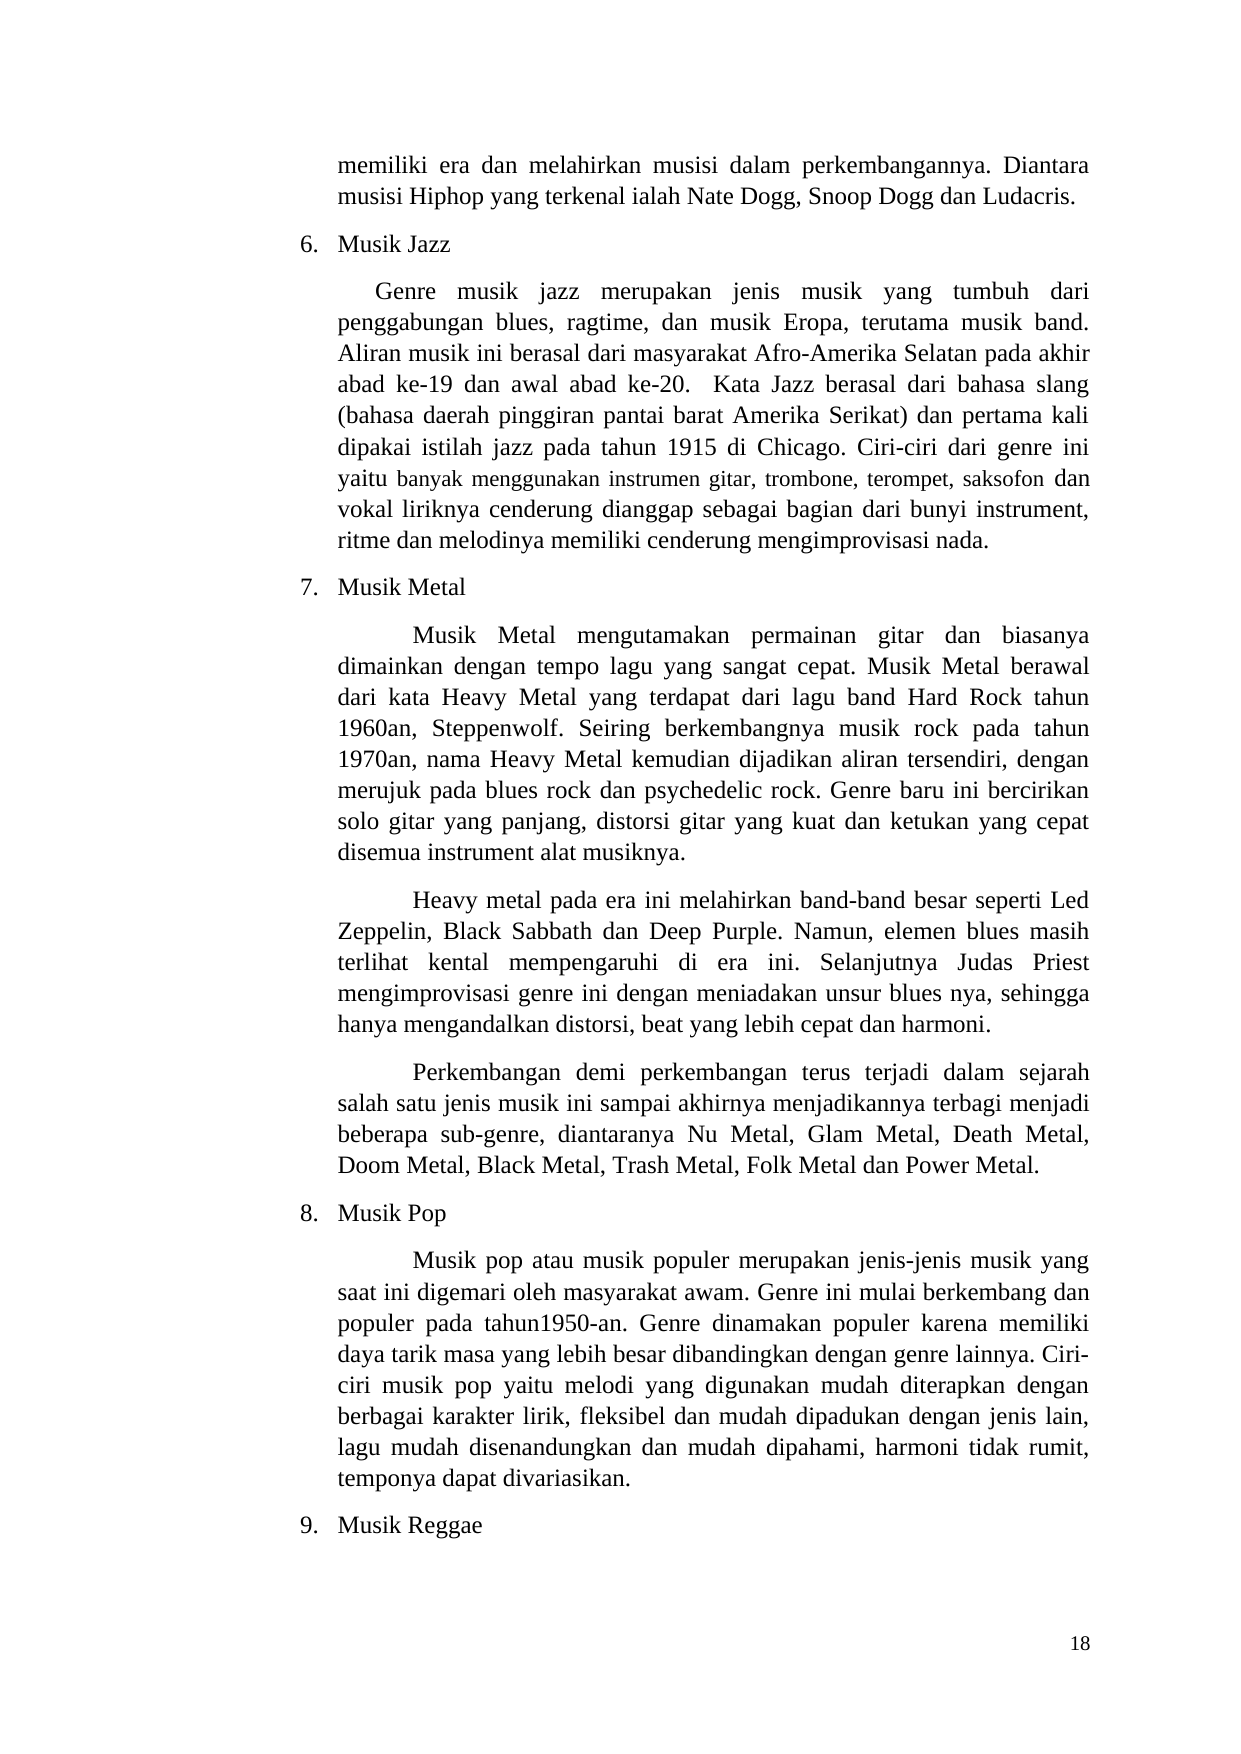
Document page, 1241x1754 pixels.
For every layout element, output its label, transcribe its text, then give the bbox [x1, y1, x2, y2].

list Musik Reggae [300, 1511, 1090, 1539]
list Musik Jazz [300, 229, 1090, 257]
text Musik Metal mengutamakan permainan gitar dan biasanya dimainkan dengan tempo lagu yang sangat cepat. Musik Metal berawal dari kata Heavy Metal yang terdapat dari lagu band Hard Rock tahun 1960an, Steppenwolf. Seiring berkembangnya musik rock pada tahun 1970an, nama Heavy Metal kemudian dijadikan aliran tersendiri, dengan merujuk pada blues rock dan psychedelic rock. Genre baru ini bercirikan solo gitar yang panjang, distorsi gitar yang kuat dan ketukan yang cepat disemua instrument alat musiknya. [337, 620, 1090, 866]
list Musik Pop [300, 1198, 1090, 1227]
list Musik Metal [300, 572, 1090, 601]
list Heavy metal pada era ini melahirkan band-band besar seperti Led Zeppelin, Black Sabbath dan Deep Purple. Namun, elemen blues masih terlihat kental mempengaruhi di era ini. Selanjutnya Judas Priest mengimprovisasi genre ini dengan meniadakan unsur blues nya, sehingga hanya mengandalkan distorsi, beat yang lebih cepat dan harmoni. [337, 885, 1090, 1038]
text Musik pop atau musik populer merupakan jenis-jenis musik yang saat ini digemari oleh masyarakat awam. Genre ini mulai berkembang dan populer pada tahun1950-an. Genre dinamakan populer karena memiliki daya tarik masa yang lebih besar dibandingkan dengan genre lainnya. Ciri- ciri musik pop yaitu melodi yang digunakan mudah diterapkan dengan berbagai karakter lirik, fleksibel dan mudah dipadukan dengan jenis lain, lagu mudah disenandungkan dan mudah dipahami, harmoni tidak rumit, temponya dapat divariasikan. [337, 1246, 1090, 1492]
text Perkembangan demi perkembangan terus terjadi dalam sejarah salah satu jenis musik ini sampai akhirnya menjadikannya terbagi menjadi beberapa sub-genre, diantaranya Nu Metal, Glam Metal, Death Metal, Doom Metal, Black Metal, Trash Metal, Folk Metal dan Power Metal. [337, 1057, 1090, 1179]
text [337, 150, 1090, 210]
text Genre musik jazz merupakan jenis musik yang tumbuh dari penggabungan blues, ragtime, dan musik Eropa, terutama musik band. Aliran musik ini berasal dari masyarakat Afro-Amerika Selatan pada akhir abad ke-19 dan awal abad ke-20. Kata Jazz berasal dari bahasa slang (bahasa daerah pinggiran pantai barat Amerika Serikat) dan pertama kali dipakai istilah jazz pada tahun 1915 di Chicago. Ciri-ciri dari genre ini yaitu banyak menggunakan instrumen gitar, trombone, terompet, saksofon dan vokal liriknya cenderung dianggap sebagai bagian dari bunyi instrument, ritme dan melodinya memiliki cenderung mengimprovisasi nada. [337, 276, 1090, 553]
